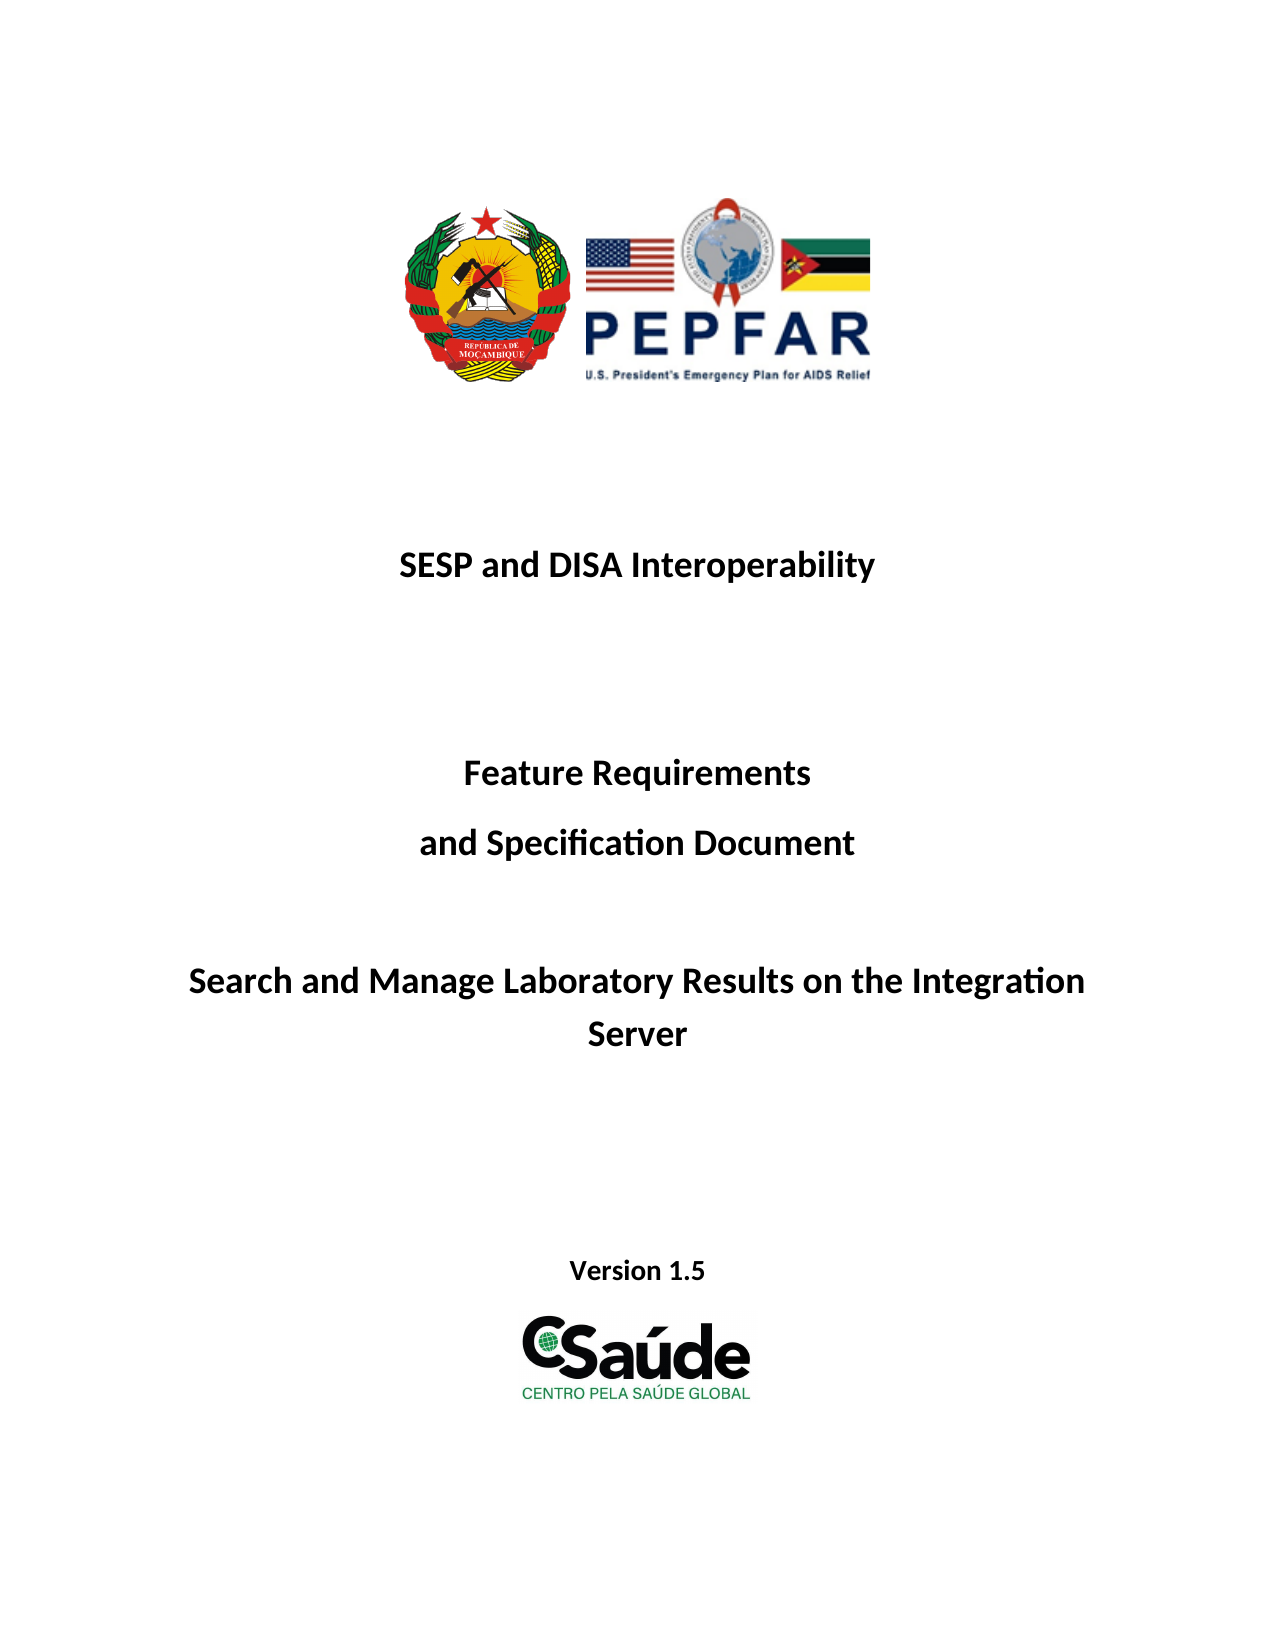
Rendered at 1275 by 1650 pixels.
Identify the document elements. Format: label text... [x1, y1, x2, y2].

text Version 1.5 [150, 1252, 1125, 1288]
text and Specification Document [150, 819, 1125, 864]
picture [517, 1310, 758, 1404]
text Search and Manage Laboratory Results on the Integration Server [150, 957, 1125, 1056]
text Feature Requirements [150, 749, 1125, 795]
picture [404, 206, 571, 382]
picture [586, 198, 871, 382]
text SESP and DISA Interoperability [150, 541, 1125, 587]
